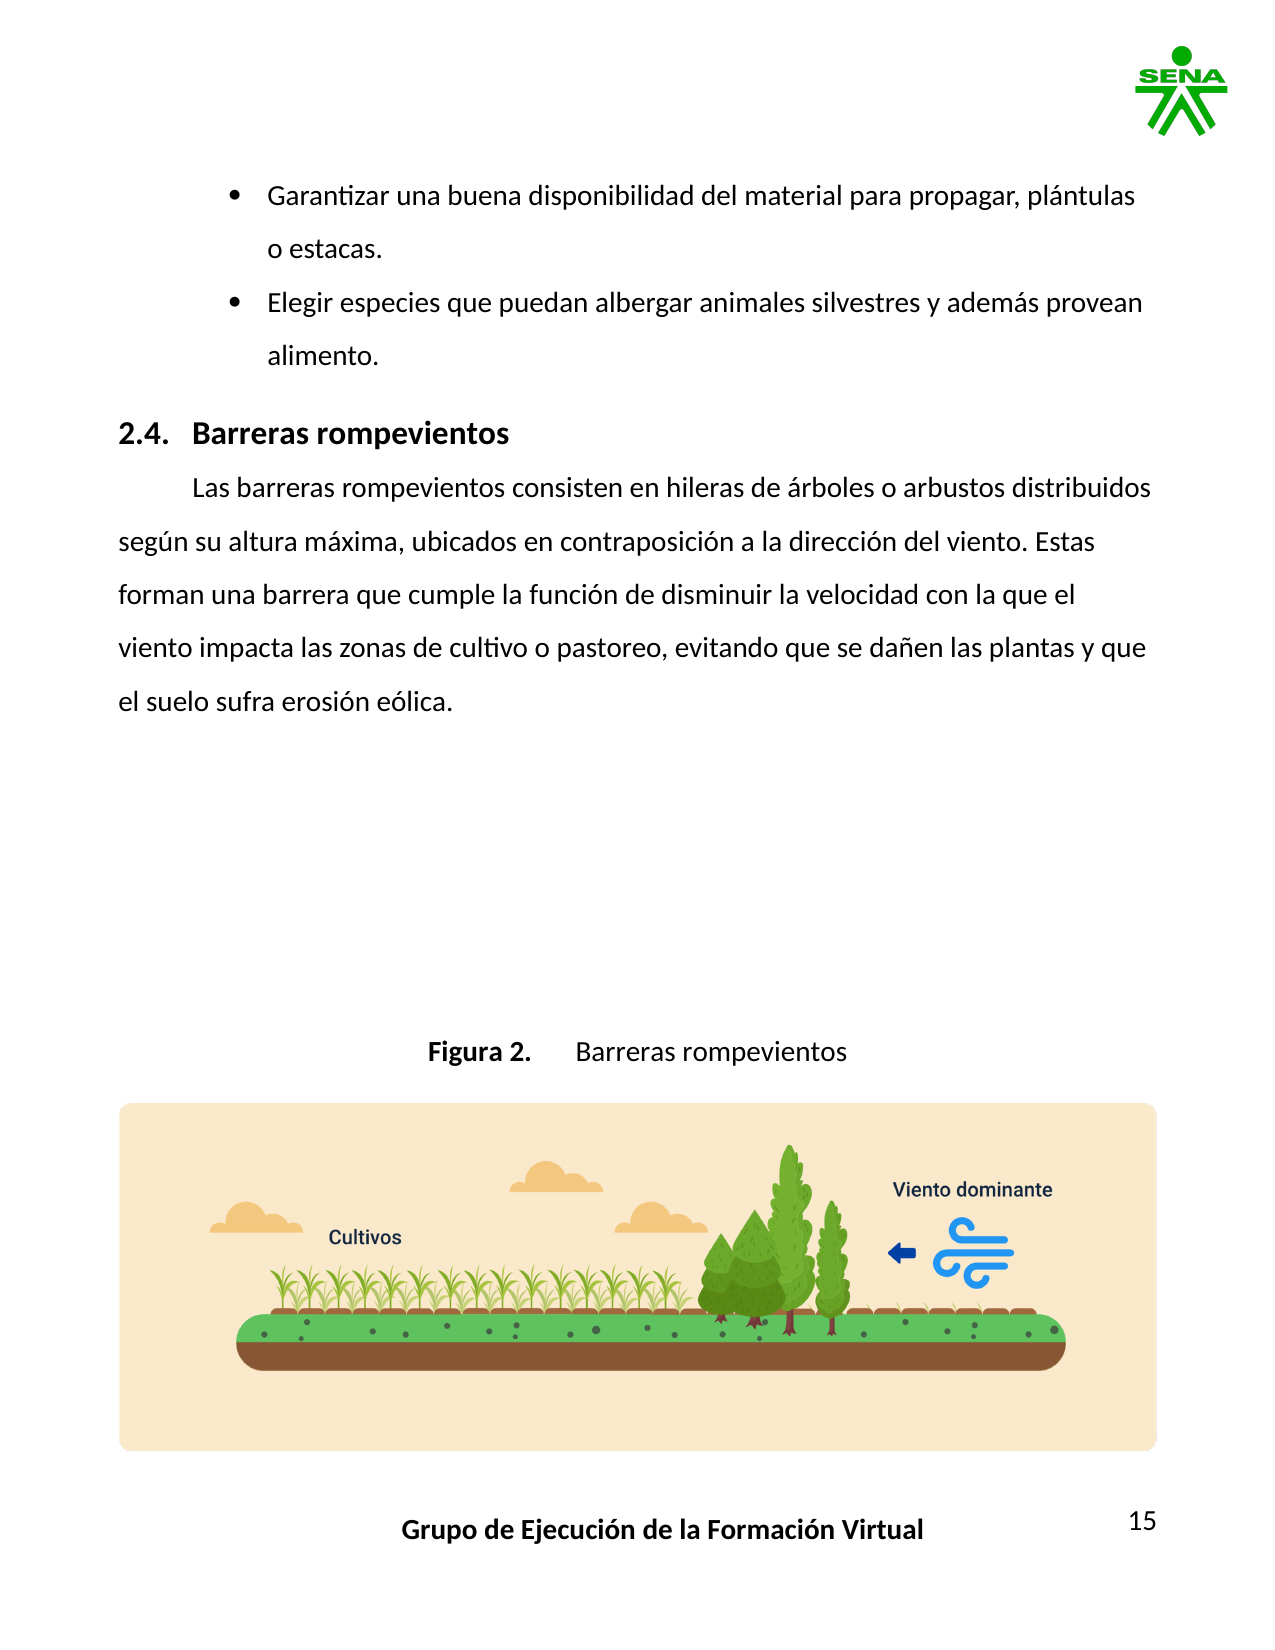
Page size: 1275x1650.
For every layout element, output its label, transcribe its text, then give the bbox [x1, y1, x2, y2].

list Elegir especies que puedan albergar animales silvestres y además provean alimento. [229, 284, 1157, 373]
list Garantizar una buena disponibilidad del material para propagar, plántulas o estacas. [229, 177, 1157, 266]
picture [118, 1103, 1157, 1451]
text Las barreras rompevientos consisten en hileras de árboles o arbustos distribuidos según su altura máxima, ubicados en contraposición a la dirección del viento. Estas forman una barrera que cumple la función de disminuir la velocidad con la que el viento impacta las zonas de cultivo o pastoreo, evitando que se dañen las plantas y que el suelo sufra erosión eólica. [118, 469, 1157, 718]
text Barreras rompevientos [118, 1033, 1157, 1069]
subtitle Barreras rompevientos [118, 412, 1157, 452]
picture [1135, 46, 1228, 136]
